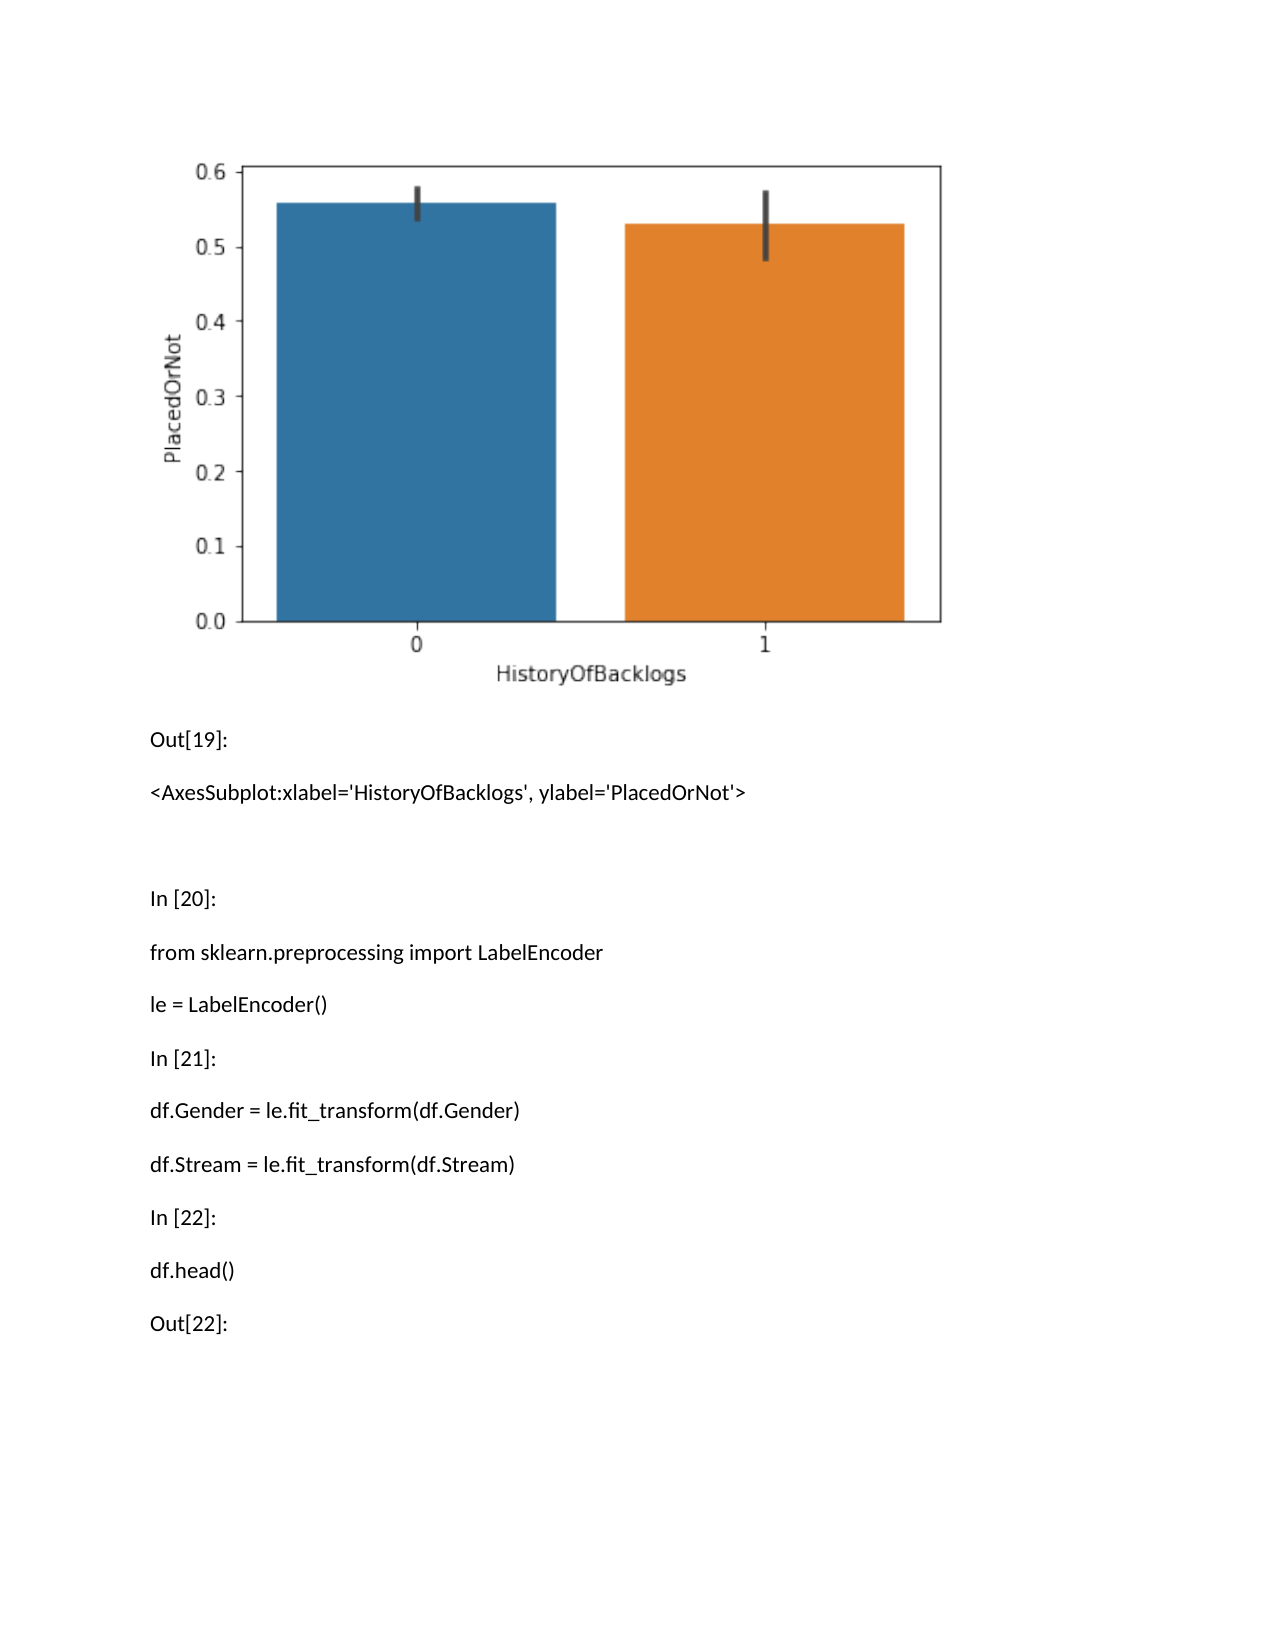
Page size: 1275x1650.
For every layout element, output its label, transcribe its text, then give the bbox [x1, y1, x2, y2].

text <AxesSubplot:xlabel='HistoryOfBacklogs', ylabel='PlacedOrNot'> [150, 778, 1125, 807]
text In [20]: [150, 884, 1125, 913]
text In [21]: [150, 1044, 1125, 1072]
picture [150, 150, 955, 701]
text from sklearn.preprocessing import LabelEncoder [150, 938, 1125, 966]
text In [22]: [150, 1203, 1125, 1231]
text Out[22]: [150, 1309, 1125, 1337]
text df.Gender = le.fit_transform(df.Gender) [150, 1097, 1125, 1125]
text df.head() [150, 1256, 1125, 1284]
text le = LabelEncoder() [150, 991, 1125, 1019]
text Out[19]: [150, 726, 1125, 753]
text df.Stream = le.fit_transform(df.Stream) [150, 1150, 1125, 1178]
